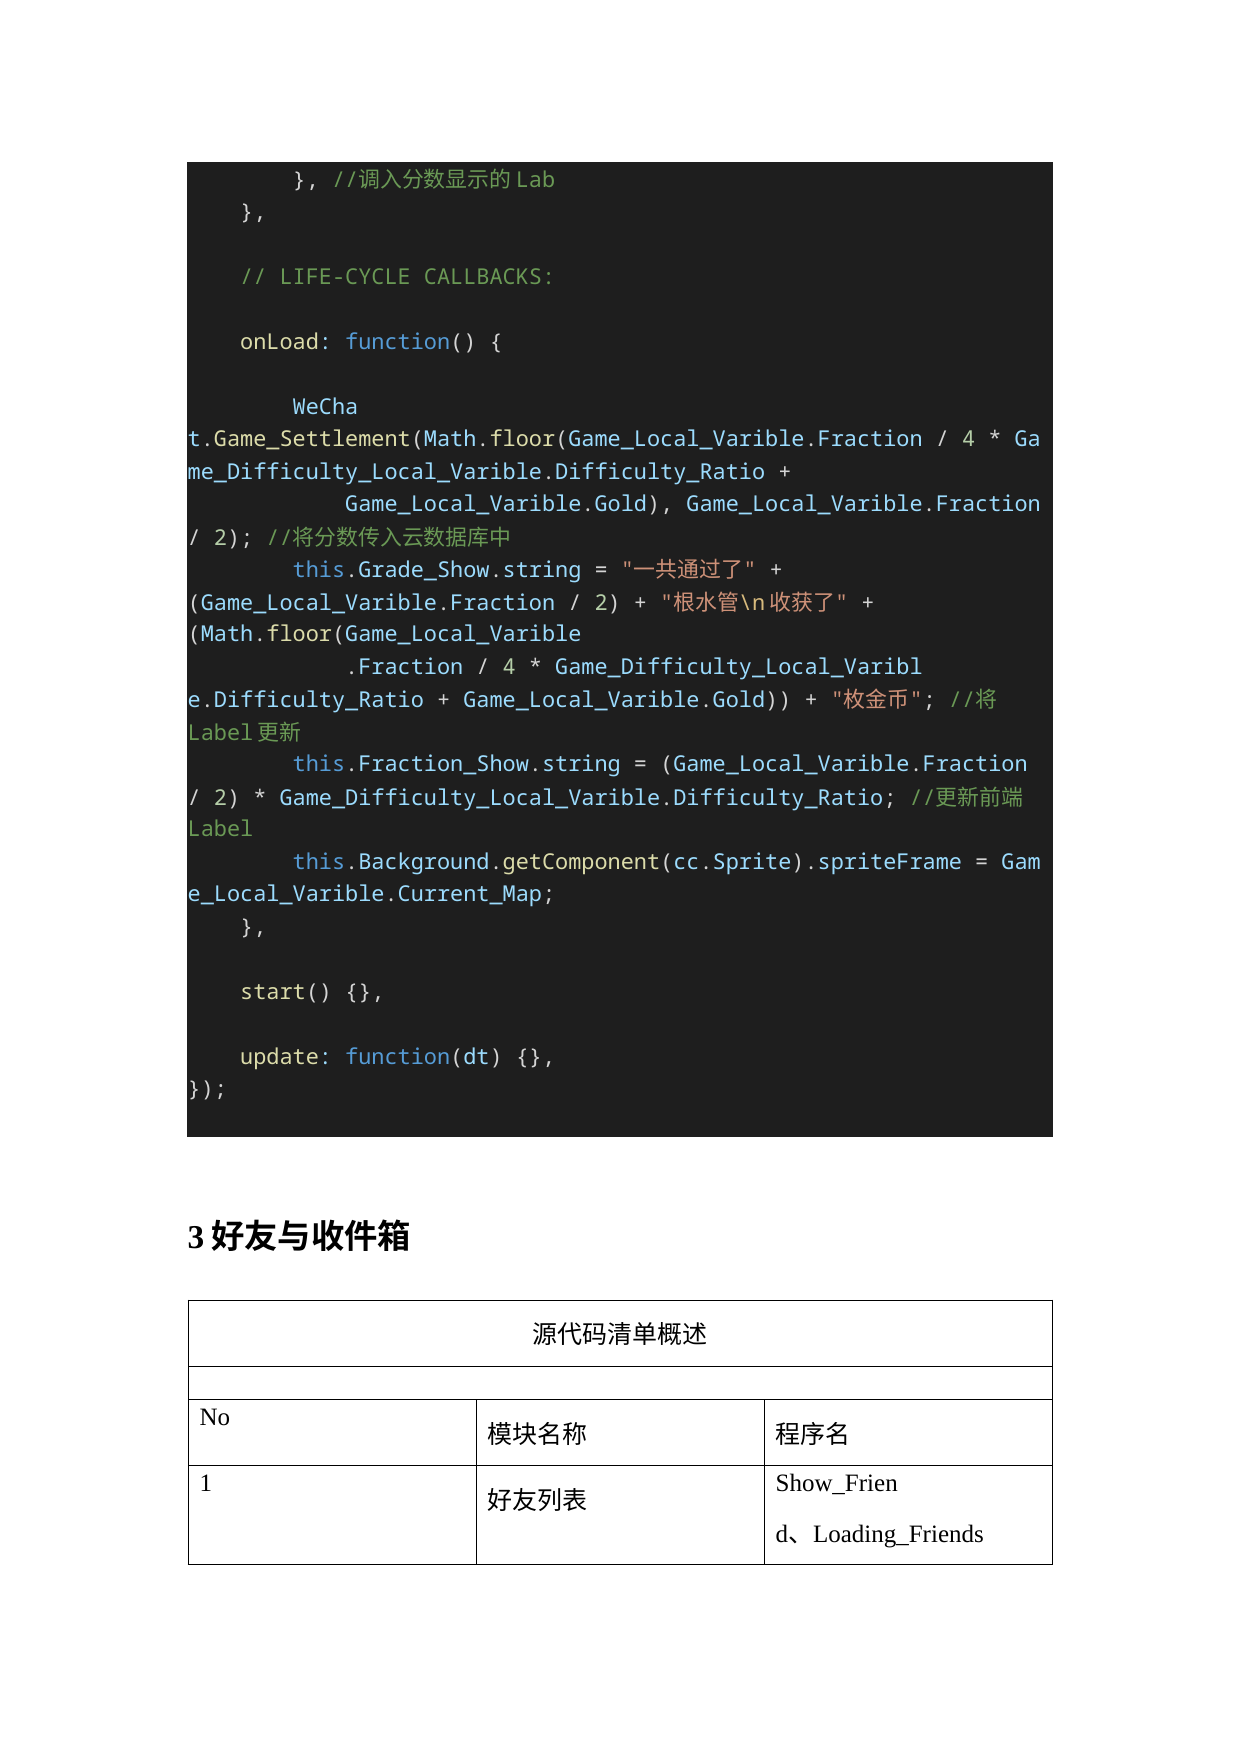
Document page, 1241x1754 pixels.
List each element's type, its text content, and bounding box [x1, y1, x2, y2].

text this.Fraction_Show.string = (Game_Local_Varible.Fraction / 2) * Game_Difficulty_Local_Varible.Difficulty_Ratio; //更新前端Label [187, 747, 1053, 844]
text .Fraction / 4 * Game_Difficulty_Local_Varible.Difficulty_Ratio + Game_Local_Varible.Gold)) + "枚金币"; //将Label更新 [187, 649, 1053, 747]
table_cell Show_Friend、Loading_Friends [765, 1466, 1052, 1564]
text }, [187, 194, 1053, 227]
text Game_Local_Varible.Gold), Game_Local_Varible.Fraction / 2); //将分数传入云数据库中 [187, 487, 1053, 552]
text }, [187, 909, 1053, 942]
table_cell 好友列表 [477, 1466, 764, 1564]
text WeChat.Game_Settlement(Math.floor(Game_Local_Varible.Fraction / 4 * Game_Difficulty_Local_Varible.Difficulty_Ratio + [187, 389, 1053, 487]
text // LIFE-CYCLE CALLBACKS: [187, 259, 1053, 292]
text update: function(dt) {}, [187, 1039, 1053, 1072]
text }); [187, 1072, 1053, 1104]
table_cell [189, 1367, 1052, 1399]
text }, //调入分数显示的Lab [187, 162, 1053, 194]
text this.Grade_Show.string = "一共通过了" + (Game_Local_Varible.Fraction / 2) + "根水管\n收获了" + (Math.floor(Game_Local_Varible [187, 552, 1053, 649]
table_header 源代码清单概述 [189, 1301, 1052, 1366]
table_cell 程序名 [765, 1400, 1052, 1465]
text this.Background.getComponent(cc.Sprite).spriteFrame = Game_Local_Varible.Current_Map; [187, 844, 1053, 909]
text onLoad: function() { [187, 324, 1053, 357]
table_cell 模块名称 [477, 1400, 764, 1465]
text 3好友与收件箱 [187, 1202, 1053, 1267]
table_cell No [189, 1400, 476, 1465]
table_cell 1 [189, 1466, 476, 1564]
text start() {}, [187, 974, 1053, 1007]
